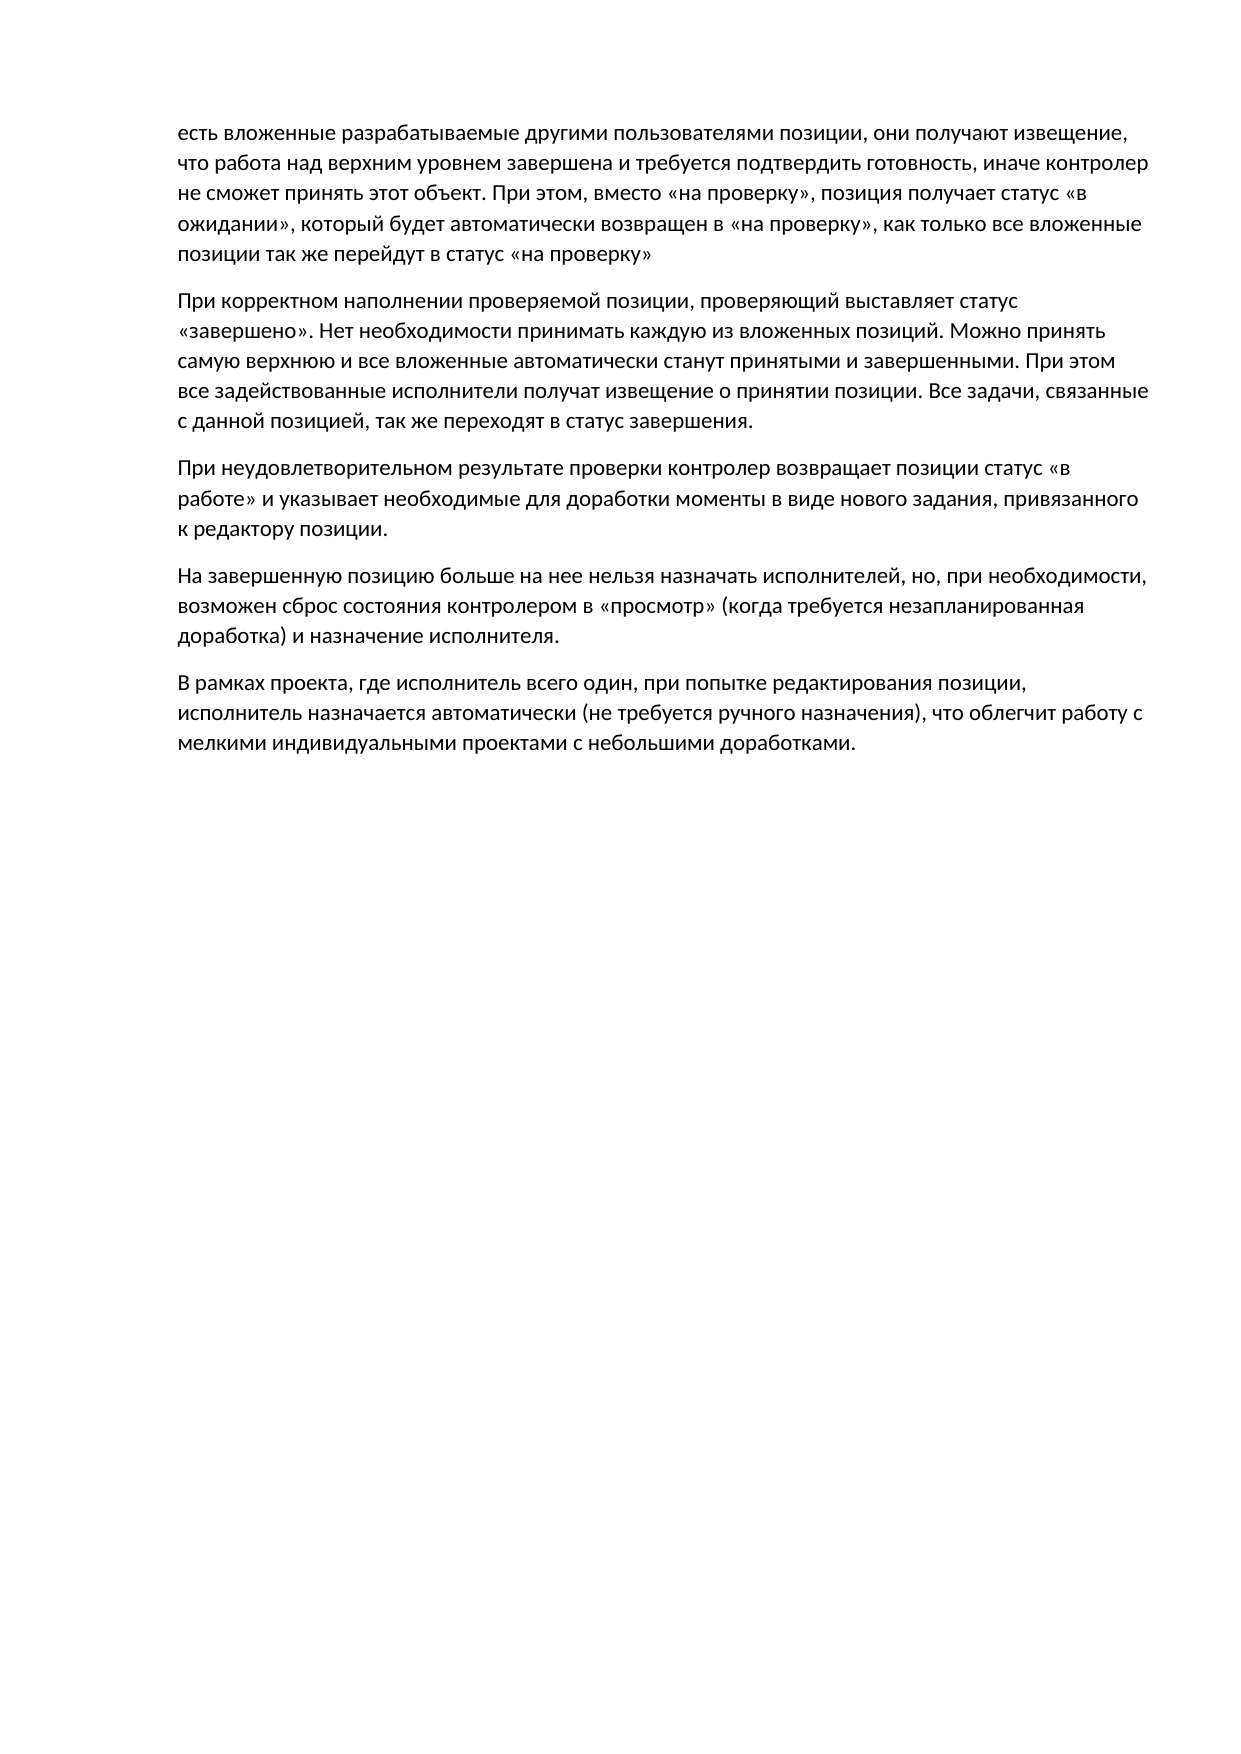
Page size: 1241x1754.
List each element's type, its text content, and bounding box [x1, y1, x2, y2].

text В рамках проекта, где исполнитель всего один, при попытке редактирования позиции, исполнитель назначается автоматически (не требуется ручного назначения), что облегчит работу с мелкими индивидуальными проектами с небольшими доработками. [177, 668, 1152, 757]
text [177, 118, 1152, 267]
text На завершенную позицию больше на нее нельзя назначать исполнителей, но, при необходимости, возможен сброс состояния контролером в «просмотр» (когда требуется незапланированная доработка) и назначение исполнителя. [177, 561, 1152, 649]
text При корректном наполнении проверяемой позиции, проверяющий выставляет статус «завершено». Нет необходимости принимать каждую из вложенных позиций. Можно принять самую верхнюю и все вложенные автоматически станут принятыми и завершенными. При этом все задействованные исполнители получат извещение о принятии позиции. Все задачи, связанные с данной позицией, так же переходят в статус завершения. [177, 286, 1152, 435]
text При неудовлетворительном результате проверки контролер возвращает позиции статус «в работе» и указывает необходимые для доработки моменты в виде нового задания, привязанного к редактору позиции. [177, 453, 1152, 542]
